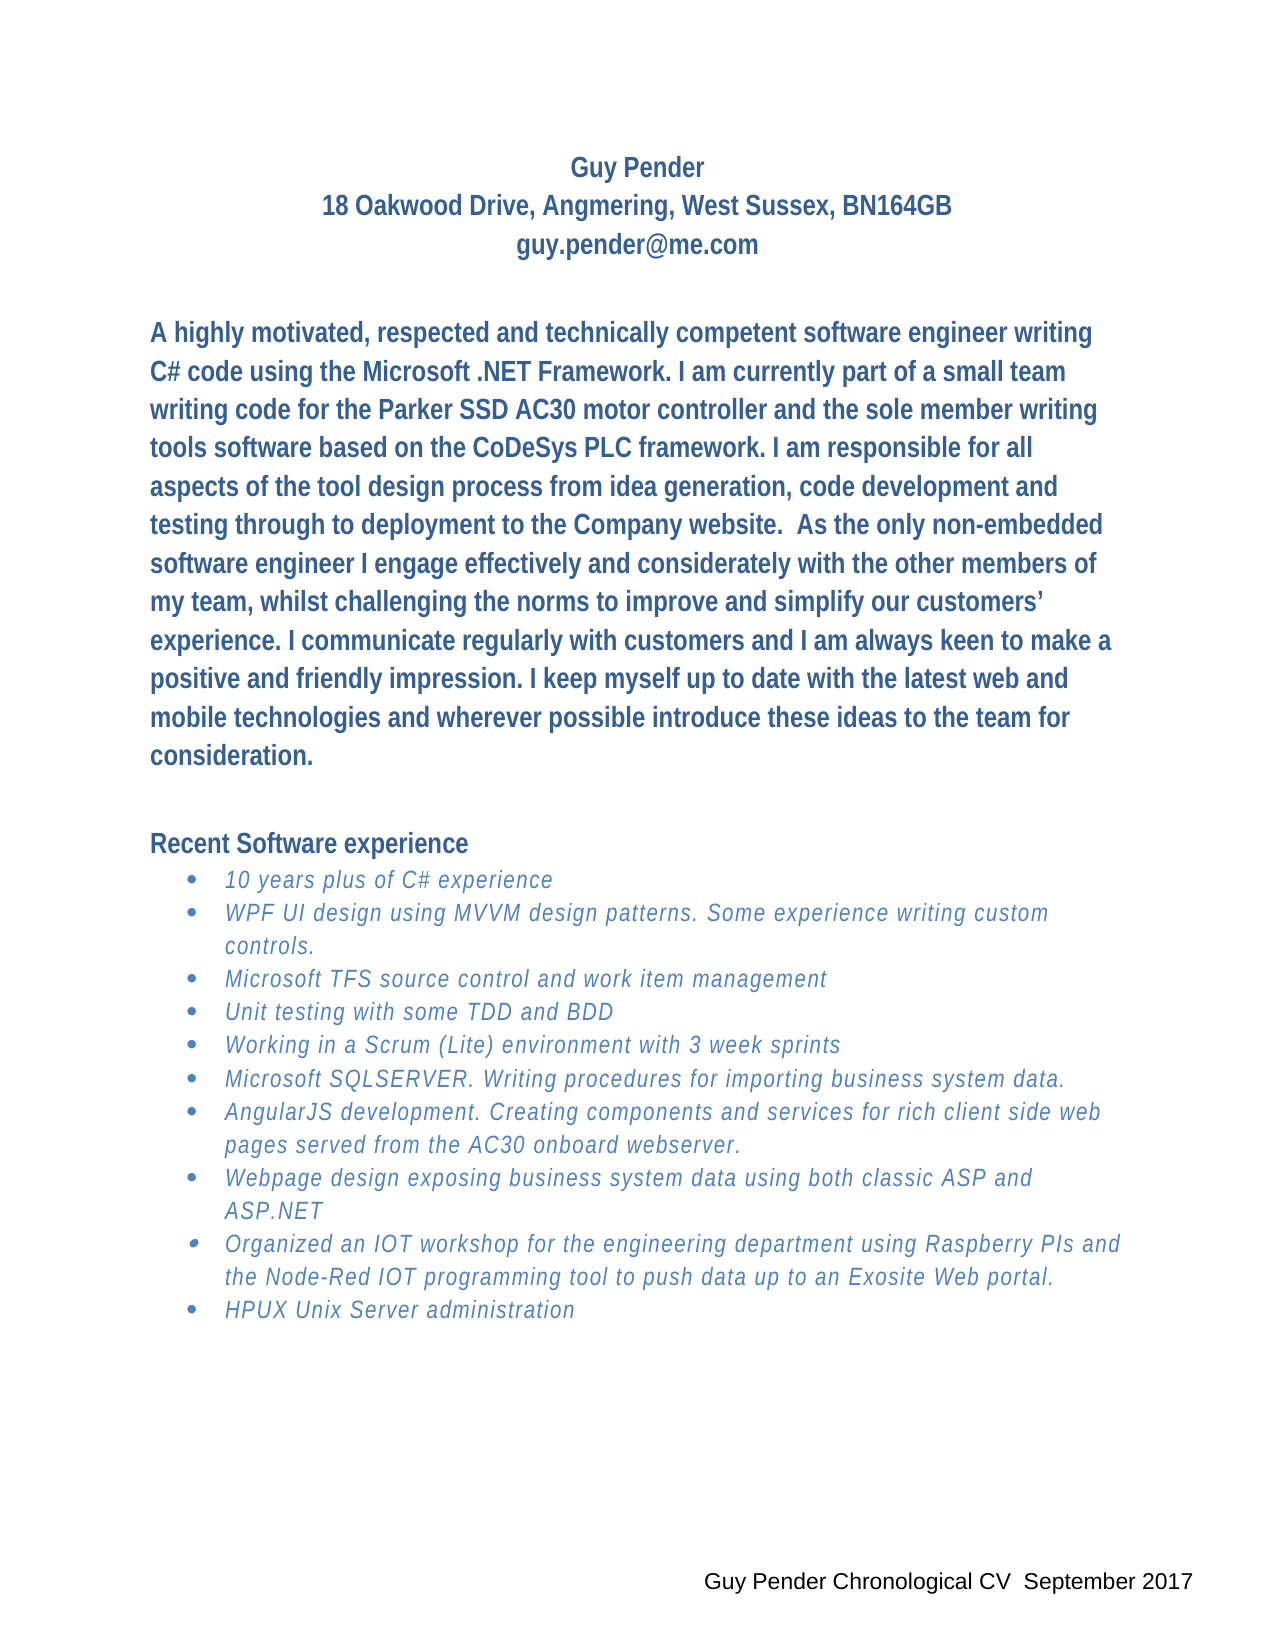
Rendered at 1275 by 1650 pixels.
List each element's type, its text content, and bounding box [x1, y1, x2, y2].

subtitle 18 Oakwood Drive, Angmering, West Sussex, BN164GB [150, 188, 1125, 222]
subtitle 10 years plus of C# experience [187, 865, 1125, 894]
subtitle Guy Pender [150, 150, 1125, 183]
subtitle Microsoft TFS source control and work item management [187, 964, 1125, 993]
subtitle AngularJS development. Creating components and services for rich client side web pages served from the AC30 onboard webserver. [187, 1097, 1125, 1158]
subtitle Unit testing with some TDD and BDD [187, 997, 1125, 1026]
subtitle WPF UI design using MVVM design patterns. Some experience writing custom controls. [187, 898, 1125, 960]
subtitle guy.pender@me.com [150, 227, 1125, 260]
subtitle Working in a Scrum (Lite) environment with 3 week sprints [187, 1030, 1125, 1059]
subtitle A highly motivated, respected and technically competent software engineer writing C# code using the Microsoft .NET Framework. I am currently part of a small team writing code for the Parker SSD AC30 motor controller and the sole member writing tools software based on the CoDeSys PLC framework. I am responsible for all aspects of the tool design process from idea generation, code development and testing through to deployment to the Company website. As the only non-embedded software engineer I engage effectively and considerately with the other members of my team, whilst challenging the norms to improve and simplify our customers’ experience. I communicate regularly with customers and I am always keen to make a positive and friendly impression. I keep myself up to date with the latest web and mobile technologies and wherever possible introduce these ideas to the team for consideration. [150, 315, 1125, 772]
list Organized an IOT workshop for the engineering department using Raspberry PIs and the Node-Red IOT programming tool to push data up to an Exosite Web portal. [187, 1229, 1125, 1291]
subtitle Recent Software experience [150, 827, 1125, 860]
subtitle HPUX Unix Server administration [187, 1295, 1125, 1324]
subtitle Microsoft SQLSERVER. Writing procedures for importing business system data. [187, 1063, 1125, 1092]
subtitle Webpage design exposing business system data using both classic ASP and ASP.NET [187, 1163, 1125, 1224]
